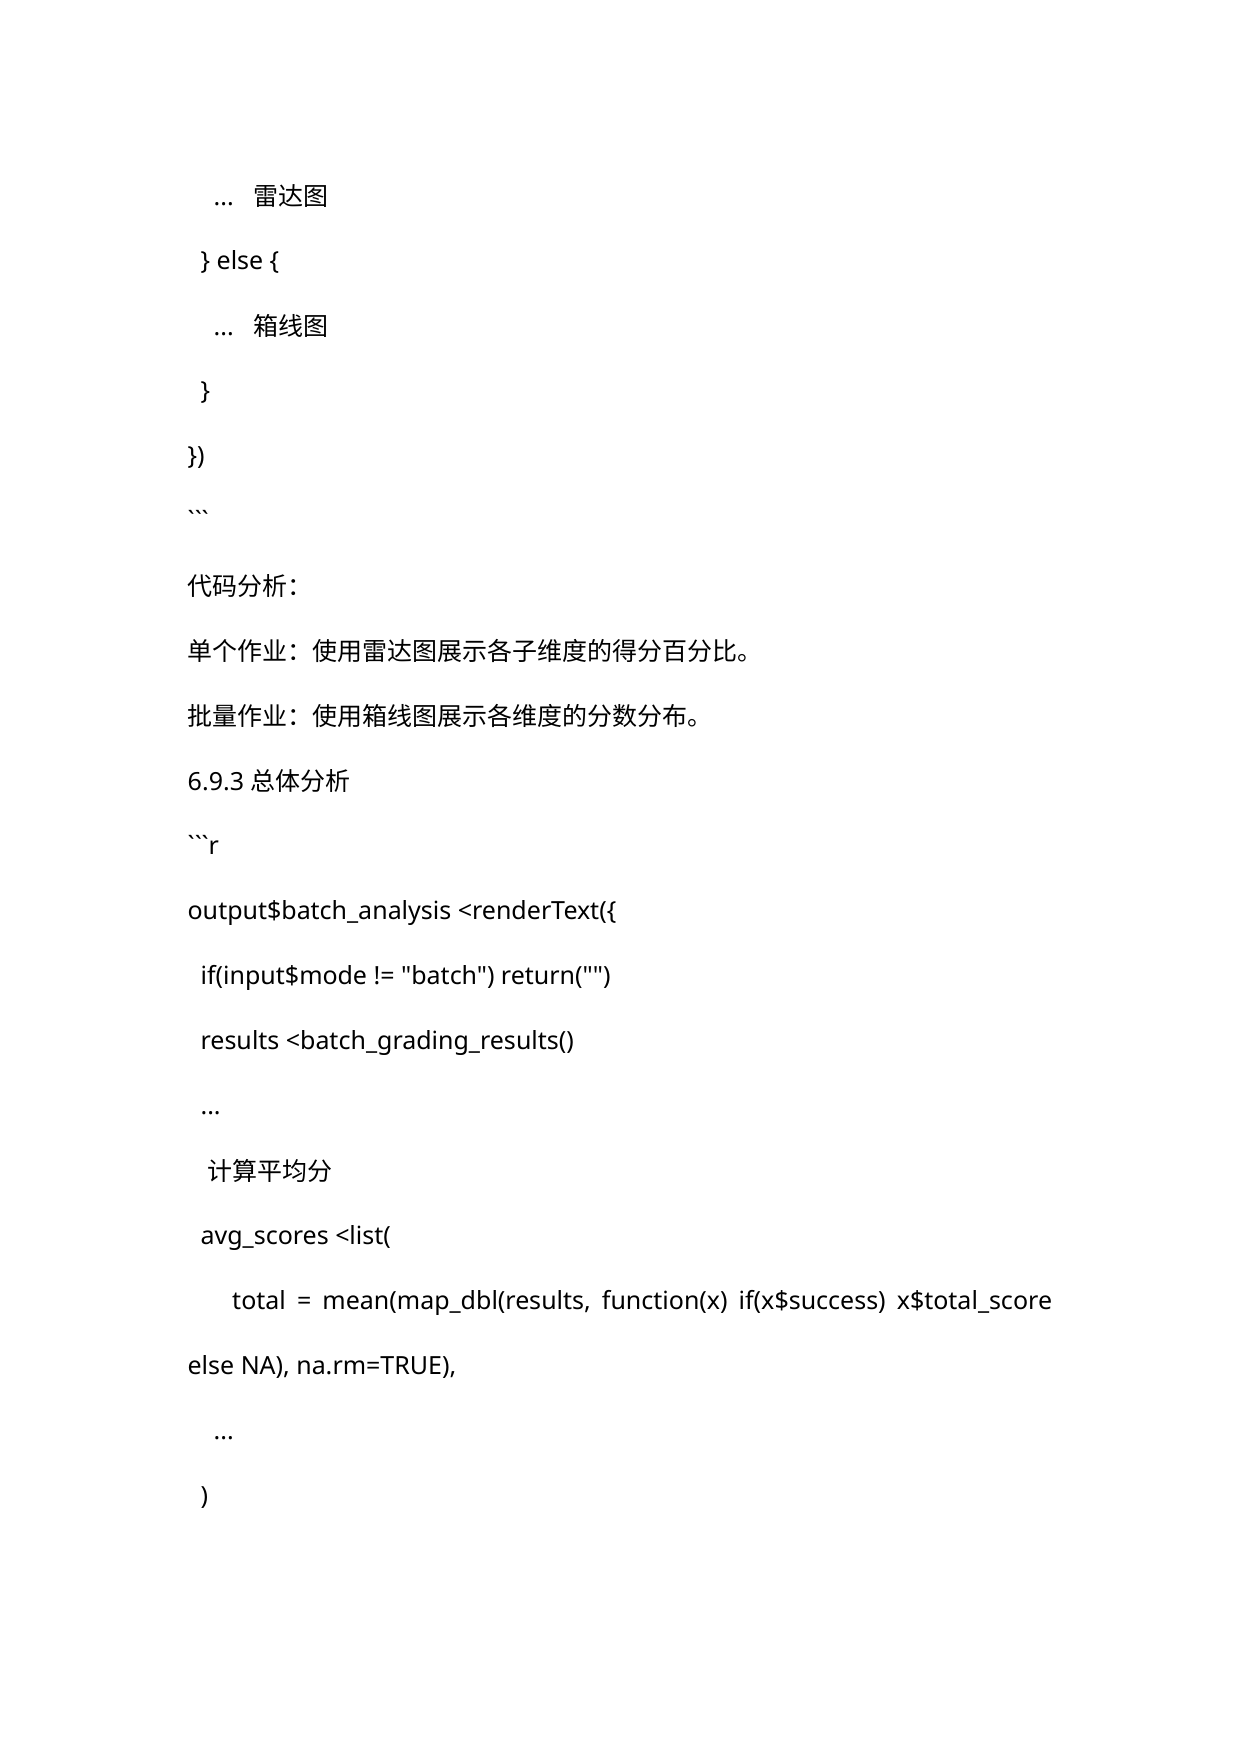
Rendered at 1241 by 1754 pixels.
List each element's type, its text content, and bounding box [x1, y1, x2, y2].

text 代码分析： [187, 552, 1053, 617]
text total = mean(map_dbl(results, function(x) if(x$success) x$total_score else NA), na.rm=TRUE), [187, 1267, 1053, 1397]
text results <batch_grading_results() [187, 1007, 1053, 1072]
text ... [187, 1072, 1053, 1137]
text 单个作业：使用雷达图展示各子维度的得分百分比。 [187, 617, 1053, 682]
text ... [187, 1397, 1053, 1462]
text ... 箱线图 [187, 292, 1053, 357]
text } else { [187, 227, 1053, 292]
text 批量作业：使用箱线图展示各维度的分数分布。 [187, 682, 1053, 747]
text ``` [187, 487, 1053, 552]
text avg_scores <list( [187, 1202, 1053, 1267]
text } [187, 357, 1053, 422]
text 计算平均分 [187, 1137, 1053, 1202]
text ```r [187, 812, 1053, 877]
text ... 雷达图 [187, 162, 1053, 227]
text if(input$mode != "batch") return("") [187, 942, 1053, 1007]
text }) [187, 422, 1053, 487]
text 6.9.3 总体分析 [187, 747, 1053, 812]
text ) [187, 1462, 1053, 1527]
text output$batch_analysis <renderText({ [187, 877, 1053, 942]
